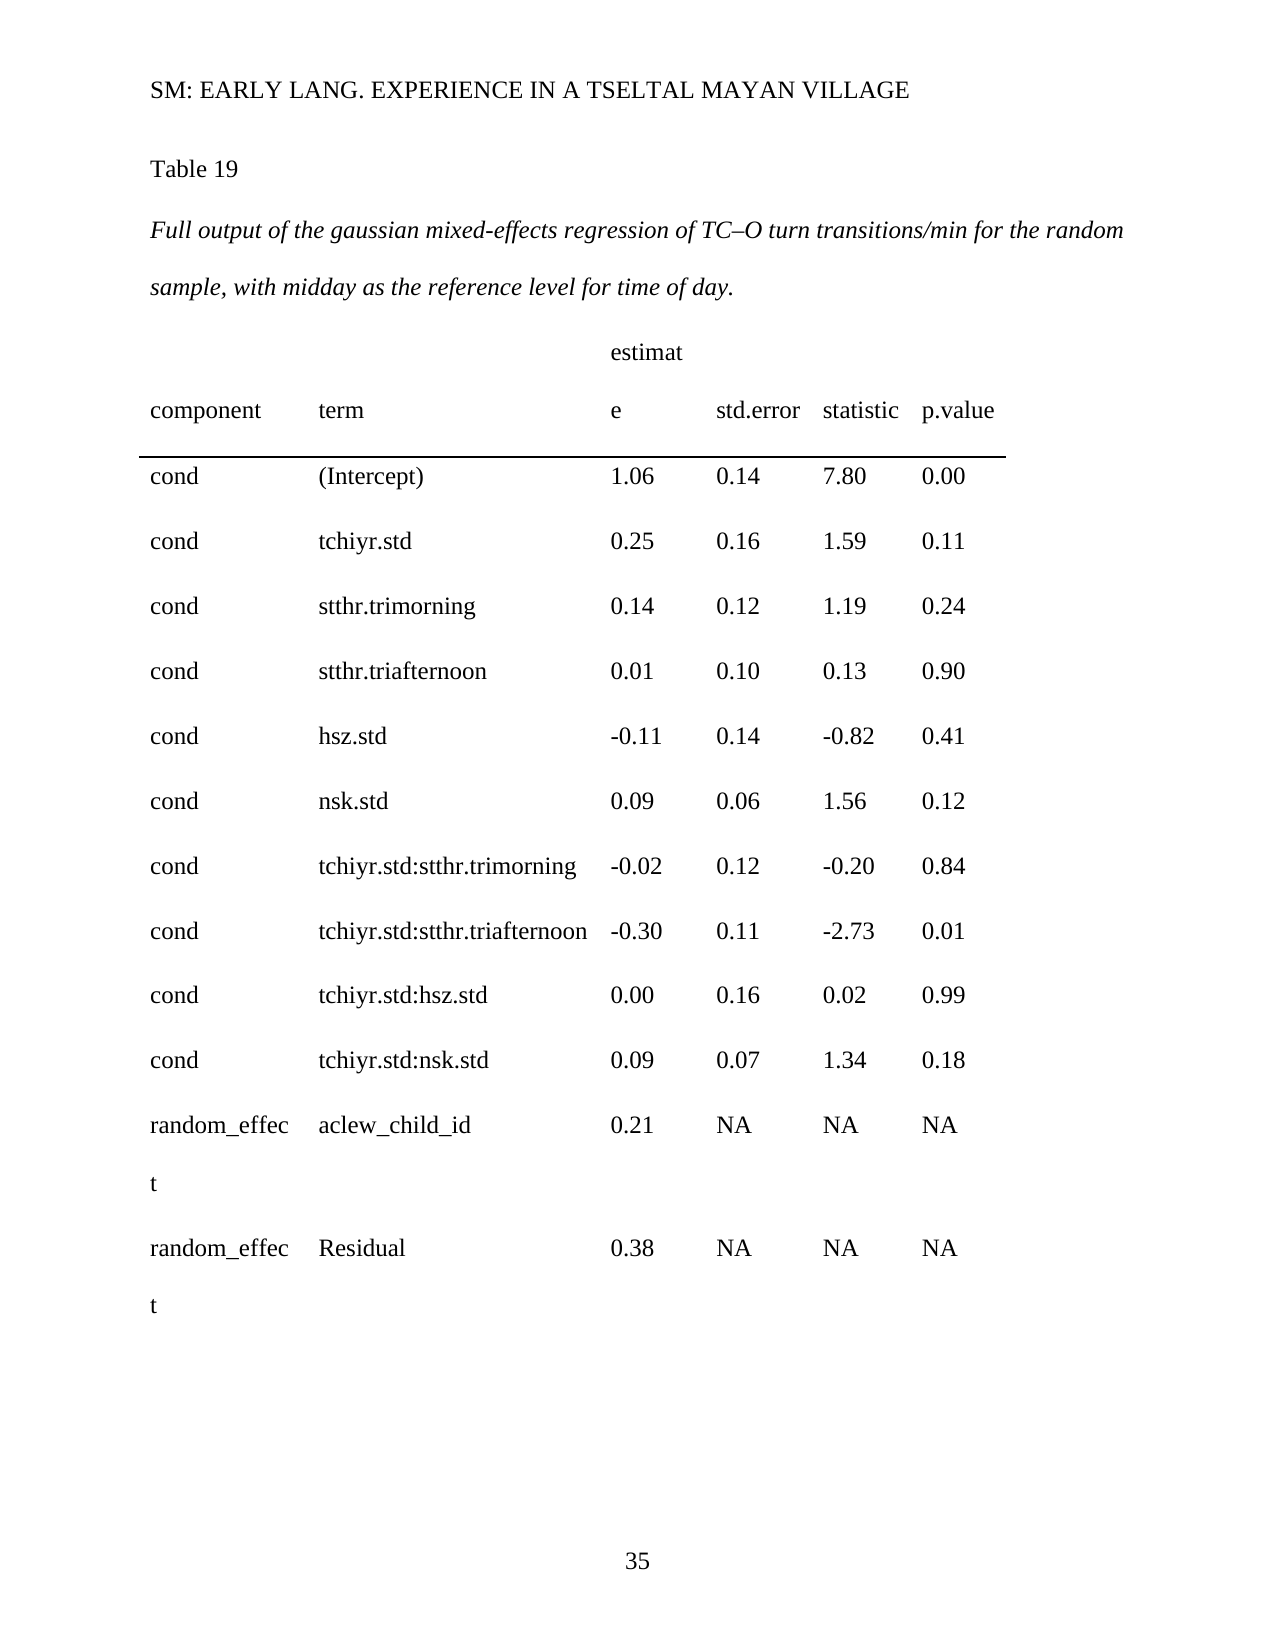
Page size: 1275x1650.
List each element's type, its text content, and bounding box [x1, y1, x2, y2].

table_cell 0.21 [599, 1107, 705, 1229]
table_cell cond [139, 653, 307, 717]
table_cell 1.06 [599, 458, 705, 523]
table_cell -0.11 [599, 717, 705, 782]
table_cell tchiyr.std:hsz.std [307, 977, 599, 1042]
table_cell -2.73 [811, 912, 910, 977]
table_cell NA [910, 1229, 1006, 1351]
table_cell 0.25 [599, 523, 705, 587]
table_header estimate [599, 334, 705, 456]
table_cell 0.16 [705, 523, 811, 587]
table_cell -0.02 [599, 847, 705, 912]
table_cell cond [139, 977, 307, 1042]
table_cell cond [139, 523, 307, 587]
table_cell tchiyr.std:nsk.std [307, 1042, 599, 1107]
table_cell 0.84 [910, 847, 1006, 912]
table_cell -0.82 [811, 717, 910, 782]
table_cell 0.00 [599, 977, 705, 1042]
table_cell 0.09 [599, 782, 705, 847]
table_cell 1.19 [811, 588, 910, 652]
table_cell 0.12 [910, 782, 1006, 847]
table_cell random_effect [139, 1107, 307, 1229]
table_header std.error [705, 334, 811, 456]
table_cell 0.06 [705, 782, 811, 847]
table_cell 0.99 [910, 977, 1006, 1042]
table_cell hsz.std [307, 717, 599, 782]
table_header statistic [811, 334, 910, 456]
table_cell 0.01 [910, 912, 1006, 977]
table_cell cond [139, 588, 307, 652]
table_cell nsk.std [307, 782, 599, 847]
table_cell random_effect [139, 1229, 307, 1351]
table_cell tchiyr.std [307, 523, 599, 587]
table_header component [139, 334, 307, 456]
table_cell 0.10 [705, 653, 811, 717]
table_cell 0.11 [705, 912, 811, 977]
table_cell 0.14 [705, 717, 811, 782]
table_cell aclew_child_id [307, 1107, 599, 1229]
table_cell cond [139, 458, 307, 523]
table_cell 0.90 [910, 653, 1006, 717]
table_cell cond [139, 717, 307, 782]
table_header p.value [910, 334, 1006, 456]
table_cell 0.02 [811, 977, 910, 1042]
table_cell -0.30 [599, 912, 705, 977]
table_cell 0.01 [599, 653, 705, 717]
table_cell NA [811, 1229, 910, 1351]
table_cell 0.00 [910, 458, 1006, 523]
table_cell cond [139, 912, 307, 977]
table_cell 0.09 [599, 1042, 705, 1107]
table_cell 1.34 [811, 1042, 910, 1107]
table_cell stthr.trimorning [307, 588, 599, 652]
table_cell cond [139, 1042, 307, 1107]
table_cell 0.12 [705, 588, 811, 652]
table_cell 0.11 [910, 523, 1006, 587]
table_cell NA [705, 1229, 811, 1351]
table_cell 0.13 [811, 653, 910, 717]
table_cell 0.14 [599, 588, 705, 652]
table_cell 0.24 [910, 588, 1006, 652]
table_cell 0.12 [705, 847, 811, 912]
table_cell tchiyr.std:stthr.triafternoon [307, 912, 599, 977]
text Table 19 [150, 154, 1125, 182]
table_cell 0.07 [705, 1042, 811, 1107]
table_cell 0.38 [599, 1229, 705, 1351]
text Full output of the gaussian mixed-effects regression of TC–O turn transitions/min for the random sample, with midday as the reference level for time of day. [150, 215, 1125, 301]
table_cell stthr.triafternoon [307, 653, 599, 717]
table_cell 0.16 [705, 977, 811, 1042]
table_cell 0.18 [910, 1042, 1006, 1107]
table_cell -0.20 [811, 847, 910, 912]
table_cell tchiyr.std:stthr.trimorning [307, 847, 599, 912]
table_cell cond [139, 847, 307, 912]
table_cell 7.80 [811, 458, 910, 523]
table_cell NA [811, 1107, 910, 1229]
table_cell cond [139, 782, 307, 847]
table_cell (Intercept) [307, 458, 599, 523]
table_cell 0.14 [705, 458, 811, 523]
table_cell NA [910, 1107, 1006, 1229]
table_cell 1.56 [811, 782, 910, 847]
table_header term [307, 334, 599, 456]
table_cell Residual [307, 1229, 599, 1351]
table_cell 1.59 [811, 523, 910, 587]
table_cell 0.41 [910, 717, 1006, 782]
table_cell NA [705, 1107, 811, 1229]
